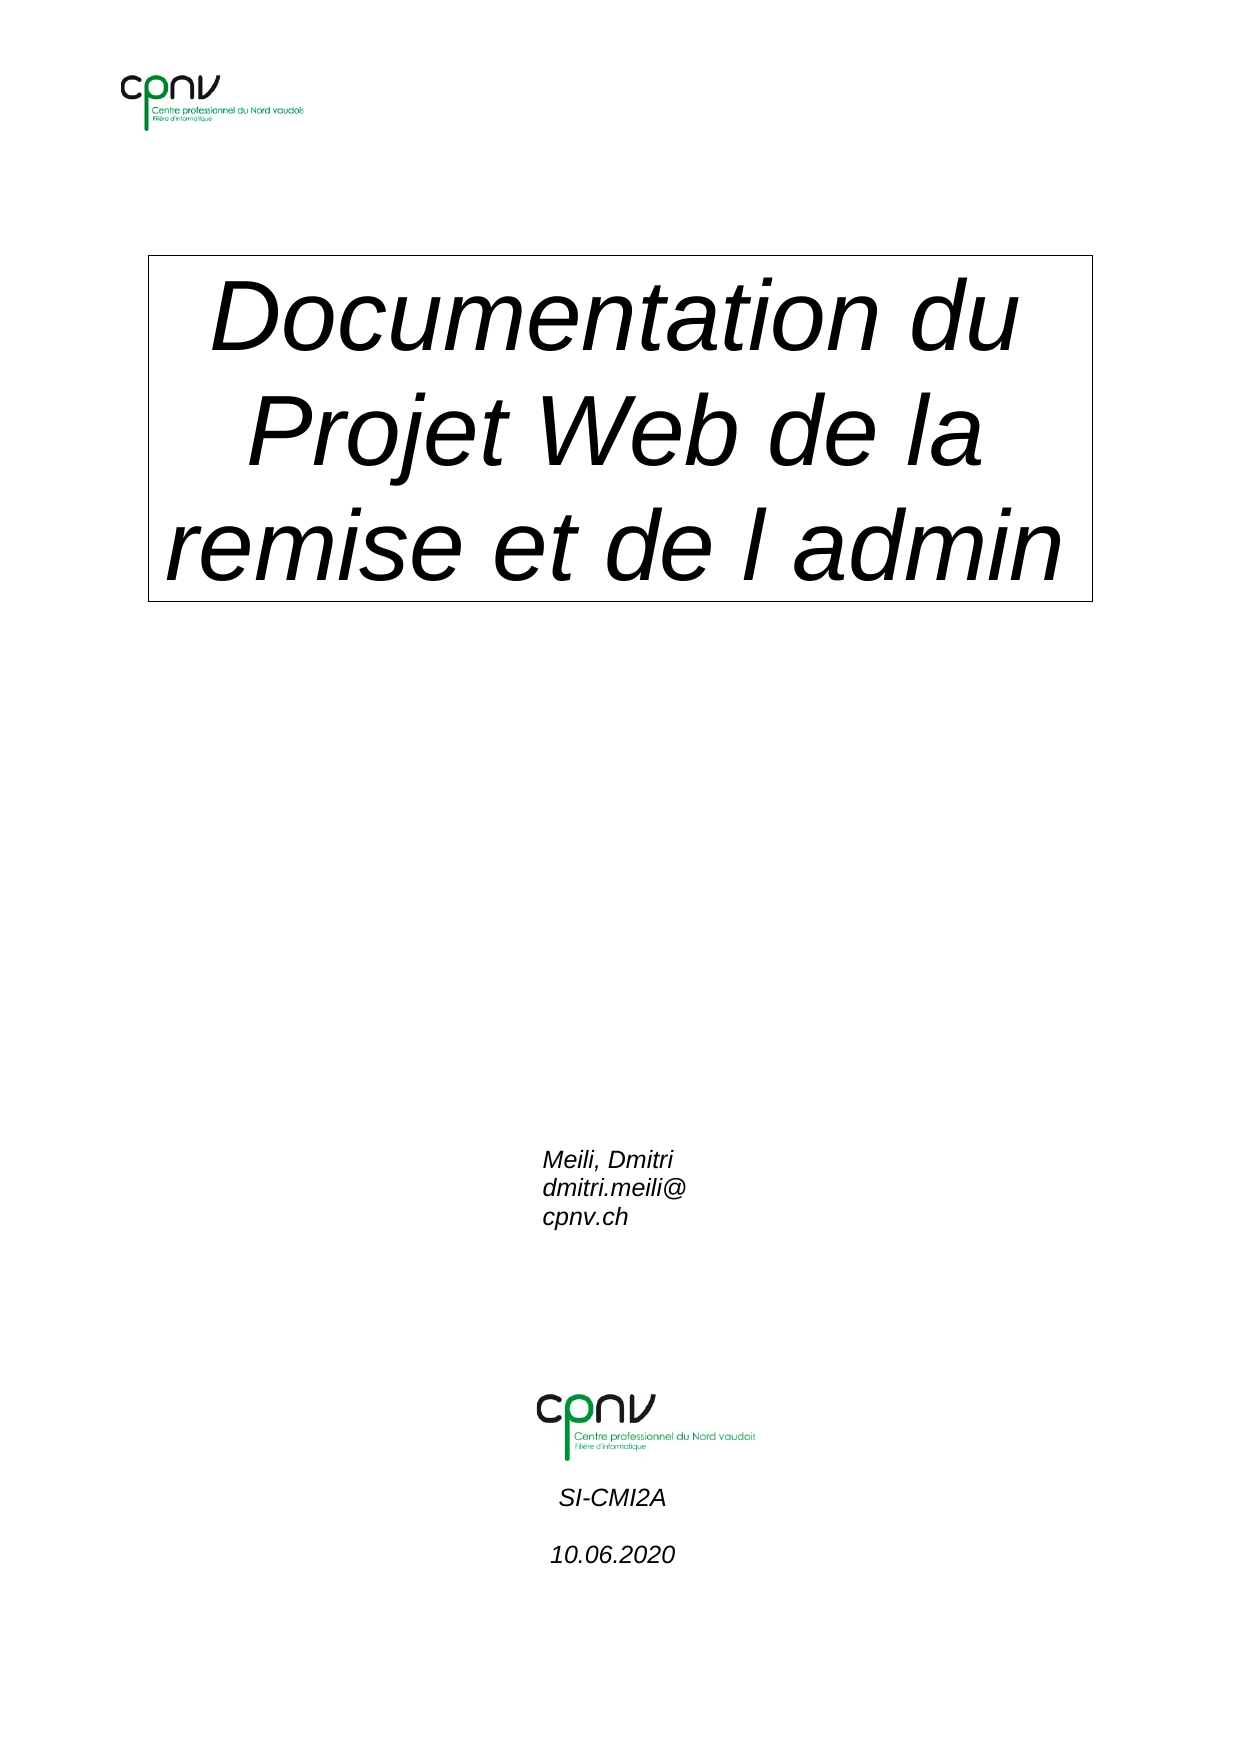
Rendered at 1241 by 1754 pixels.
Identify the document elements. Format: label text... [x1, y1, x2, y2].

picture [121, 75, 304, 131]
picture [536, 1394, 756, 1461]
table_header Documentation du Projet Web de la remise et de l admin [149, 256, 1092, 601]
